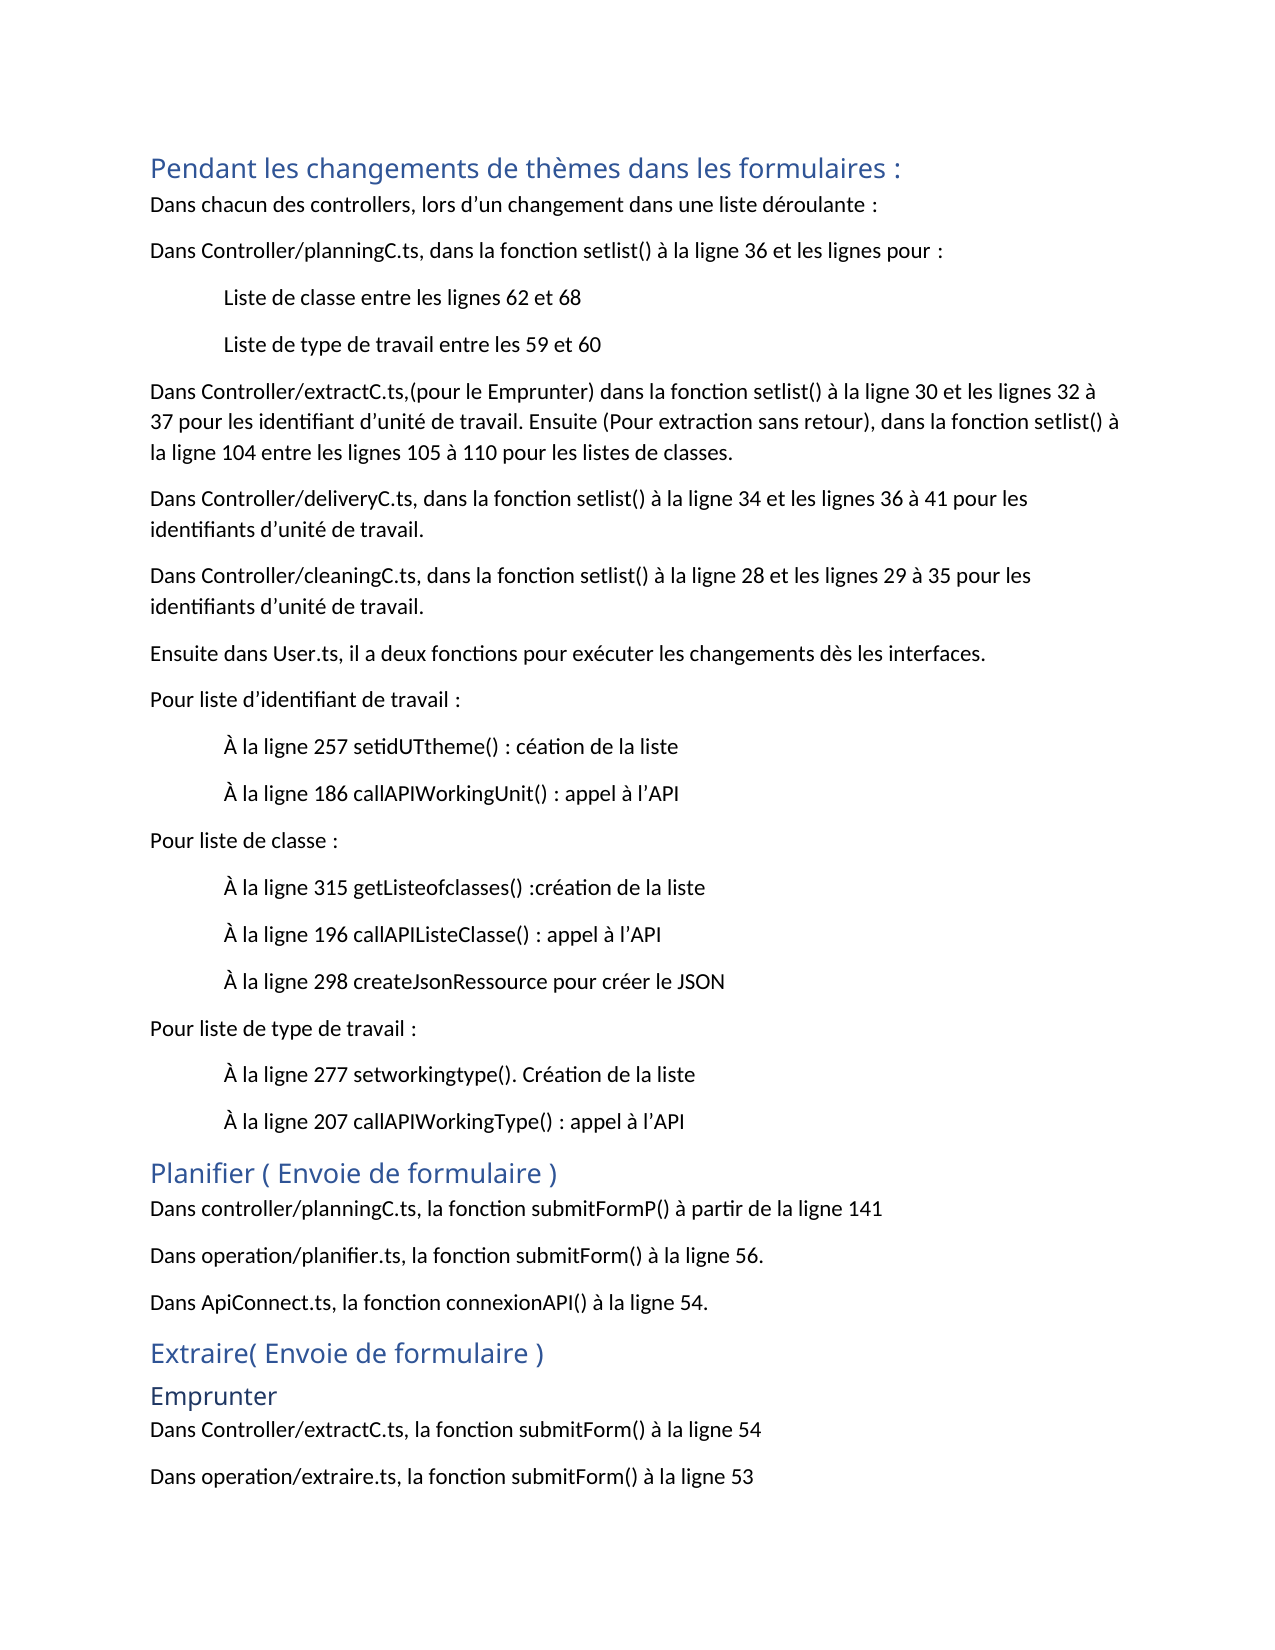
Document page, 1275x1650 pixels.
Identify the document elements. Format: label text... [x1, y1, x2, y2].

subtitle Planifier ( Envoie de formulaire ) [150, 1154, 1125, 1191]
text À la ligne 277 setworkingtype(). Création de la liste [150, 1061, 1125, 1089]
subtitle Pendant les changements de thèmes dans les formulaires : [150, 150, 1125, 187]
text Dans operation/extraire.ts, la fonction submitForm() à la ligne 53 [150, 1462, 1125, 1490]
text Dans Controller/cleaningC.ts, dans la fonction setlist() à la ligne 28 et les lignes 29 à 35 pour les identifiants d’unité de travail. [150, 562, 1125, 620]
text Ensuite dans User.ts, il a deux fonctions pour exécuter les changements dès les interfaces. [150, 639, 1125, 667]
text Liste de classe entre les lignes 62 et 68 [224, 283, 1125, 312]
text Dans chacun des controllers, lors d’un changement dans une liste déroulante : [150, 190, 1125, 218]
text Pour liste de type de travail : [150, 1014, 1125, 1042]
text Pour liste de classe : [150, 826, 1125, 854]
text Dans operation/planifier.ts, la fonction submitForm() à la ligne 56. [150, 1241, 1125, 1269]
text Dans Controller/extractC.ts,(pour le Emprunter) dans la fonction setlist() à la ligne 30 et les lignes 32 à 37 pour les identifiant d’unité de travail. Ensuite (Pour extraction sans retour), dans la fonction setlist() à la ligne 104 entre les lignes 105 à 110 pour les listes de classes. [150, 377, 1125, 466]
text À la ligne 298 createJsonRessource pour créer le JSON [150, 967, 1125, 995]
text Pour liste d’identifiant de travail : [150, 686, 1125, 714]
text À la ligne 257 setidUTtheme() : céation de la liste [150, 732, 1125, 761]
text Dans Controller/planningC.ts, dans la fonction setlist() à la ligne 36 et les lignes pour : [150, 237, 1125, 265]
text Dans Controller/deliveryC.ts, dans la fonction setlist() à la ligne 34 et les lignes 36 à 41 pour les identifiants d’unité de travail. [150, 484, 1125, 543]
text À la ligne 186 callAPIWorkingUnit() : appel à l’API [150, 779, 1125, 807]
text Dans ApiConnect.ts, la fonction connexionAPI() à la ligne 54. [150, 1288, 1125, 1316]
text À la ligne 315 getListeofclasses() :création de la liste [150, 873, 1125, 901]
text Liste de type de travail entre les 59 et 60 [224, 330, 1125, 358]
text À la ligne 196 callAPIListeClasse() : appel à l’API [150, 920, 1125, 948]
subtitle Emprunter [150, 1379, 1125, 1413]
text À la ligne 207 callAPIWorkingType() : appel à l’API [150, 1107, 1125, 1136]
text Dans Controller/extractC.ts, la fonction submitForm() à la ligne 54 [150, 1416, 1125, 1443]
text Dans controller/planningC.ts, la fonction submitFormP() à partir de la ligne 141 [150, 1194, 1125, 1222]
subtitle Extraire( Envoie de formulaire ) [150, 1335, 1125, 1372]
